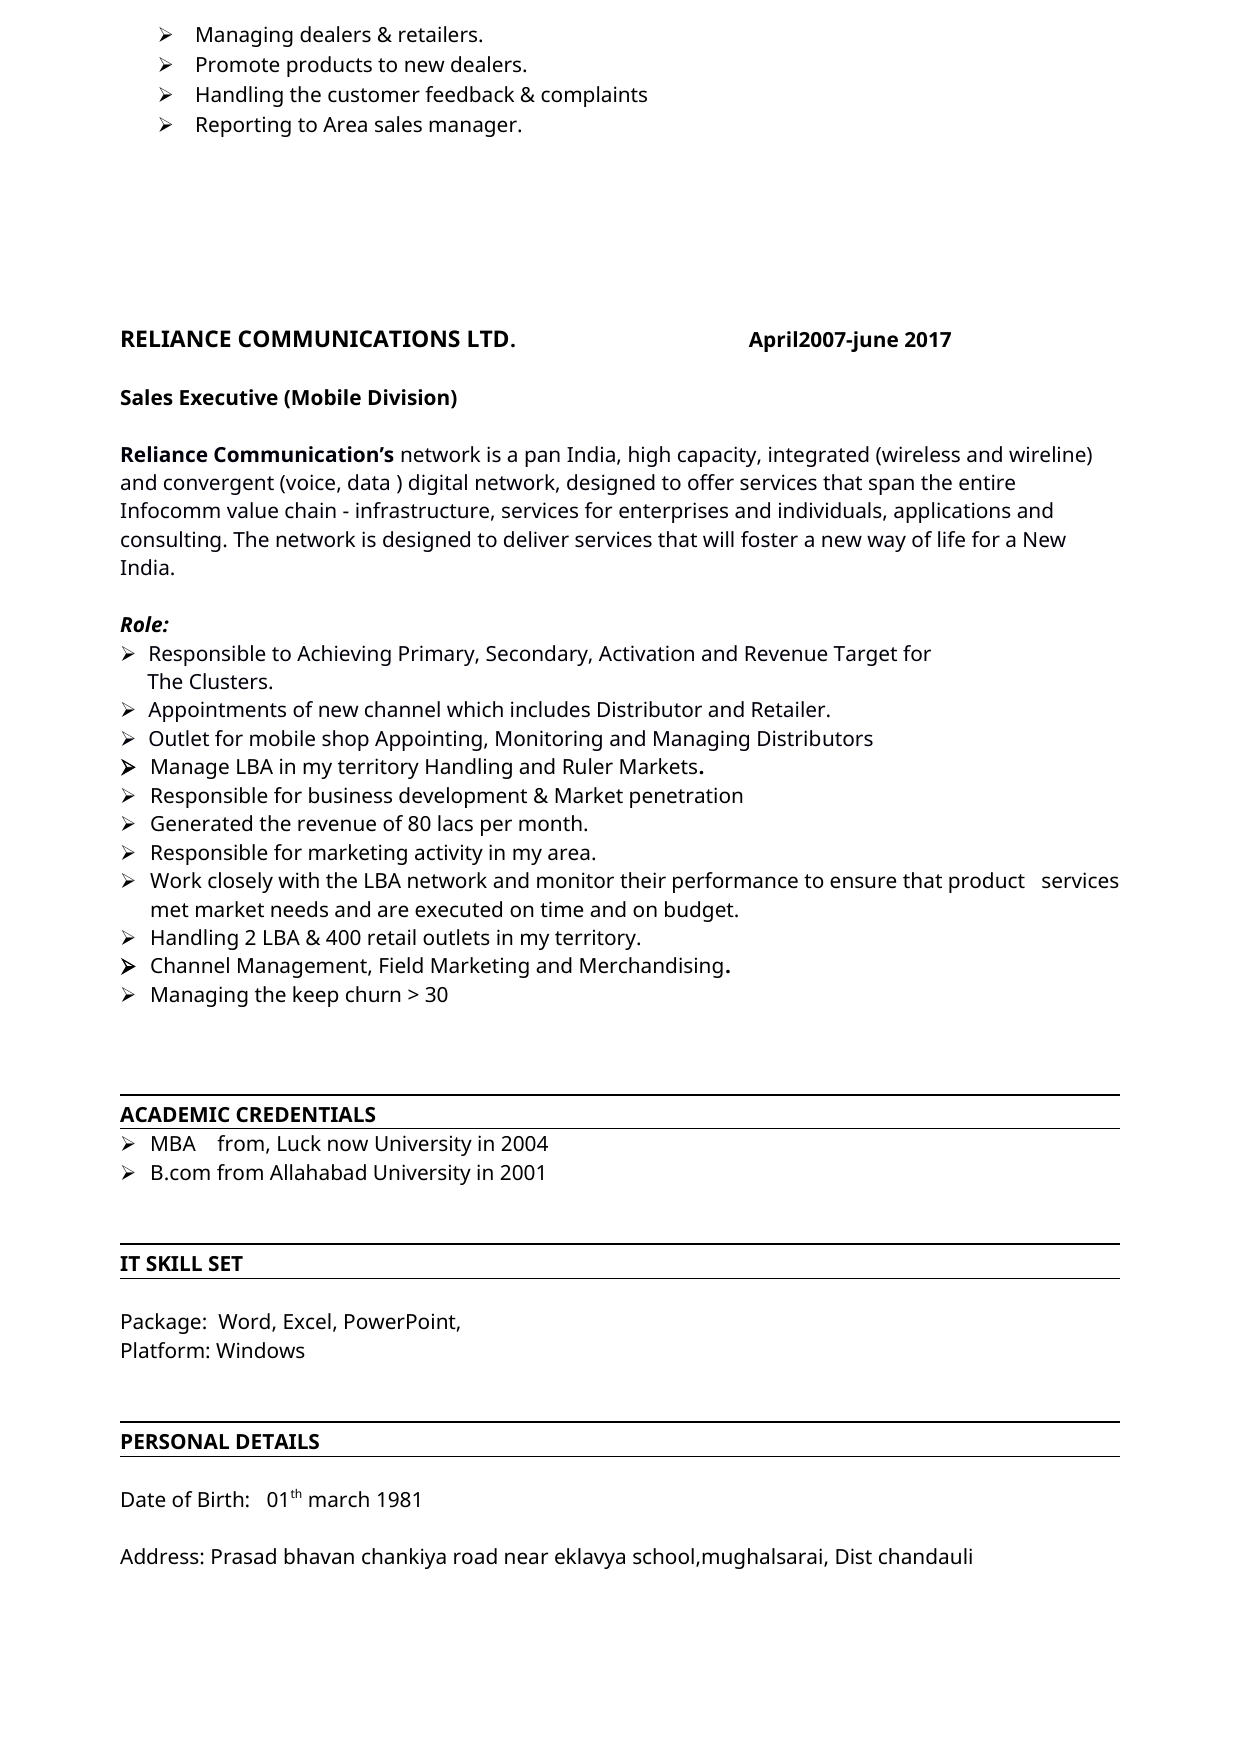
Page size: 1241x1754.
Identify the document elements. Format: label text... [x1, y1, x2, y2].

list Managing dealers & retailers. [157, 19, 1214, 49]
list Work closely with the LBA network and monitor their performance to ensure that product services met market needs and are executed on time and on budget. [120, 866, 1120, 923]
text IT SKILL SET [120, 1245, 1120, 1278]
text Sales Executive (Mobile Division) [120, 383, 1120, 411]
text PERSONAL DETAILS [120, 1423, 1120, 1456]
list Manage LBA in my territory Handling and Ruler Markets. [120, 752, 1120, 781]
text The Clusters. [120, 667, 1120, 696]
list Promote products to new dealers. [157, 49, 1214, 79]
text Date of Birth: 01th march 1981 [120, 1485, 1120, 1514]
list Channel Management, Field Marketing and Merchandising. [120, 952, 1120, 980]
list Appointments of new channel which includes Distributor and Retailer. [120, 696, 1120, 724]
list Responsible to Achieving Primary, Secondary, Activation and Revenue Target for [120, 639, 1120, 667]
text Package: Word, Excel, PowerPoint, [120, 1307, 1120, 1336]
text RELIANCE COMMUNICATIONS LTD. April2007-june 2017 [120, 323, 1120, 354]
text Address: Prasad bhavan chankiya road near eklavya school,mughalsarai, Dist chandauli [120, 1542, 1120, 1571]
text Platform: Windows [120, 1336, 1120, 1364]
list B.com from Allahabad University in 2001 [120, 1158, 1120, 1186]
list MBA from, Luck now University in 2004 [120, 1129, 1120, 1158]
list Managing the keep churn > 30 [120, 980, 1120, 1008]
list Outlet for mobile shop Appointing, Monitoring and Managing Distributors [120, 724, 1120, 752]
text Role: [120, 610, 1120, 639]
list Handling 2 LBA & 400 retail outlets in my territory. [120, 923, 1120, 952]
list Handling the customer feedback & complaints [157, 79, 1214, 109]
list Reporting to Area sales manager. [157, 109, 1214, 139]
list Responsible for business development & Market penetration [120, 781, 1120, 809]
list Generated the revenue of 80 lacs per month. [120, 809, 1120, 838]
list Responsible for marketing activity in my area. [120, 838, 1120, 866]
text ACADEMIC CREDENTIALS [120, 1096, 1120, 1128]
text Reliance Communication’s network is a pan India, high capacity, integrated (wireless and wireline) and convergent (voice, data ) digital network, designed to offer services that span the entire Infocomm value chain - infrastructure, services for enterprises and individuals, applications and consulting. The network is designed to deliver services that will foster a new way of life for a New India. [120, 440, 1120, 582]
